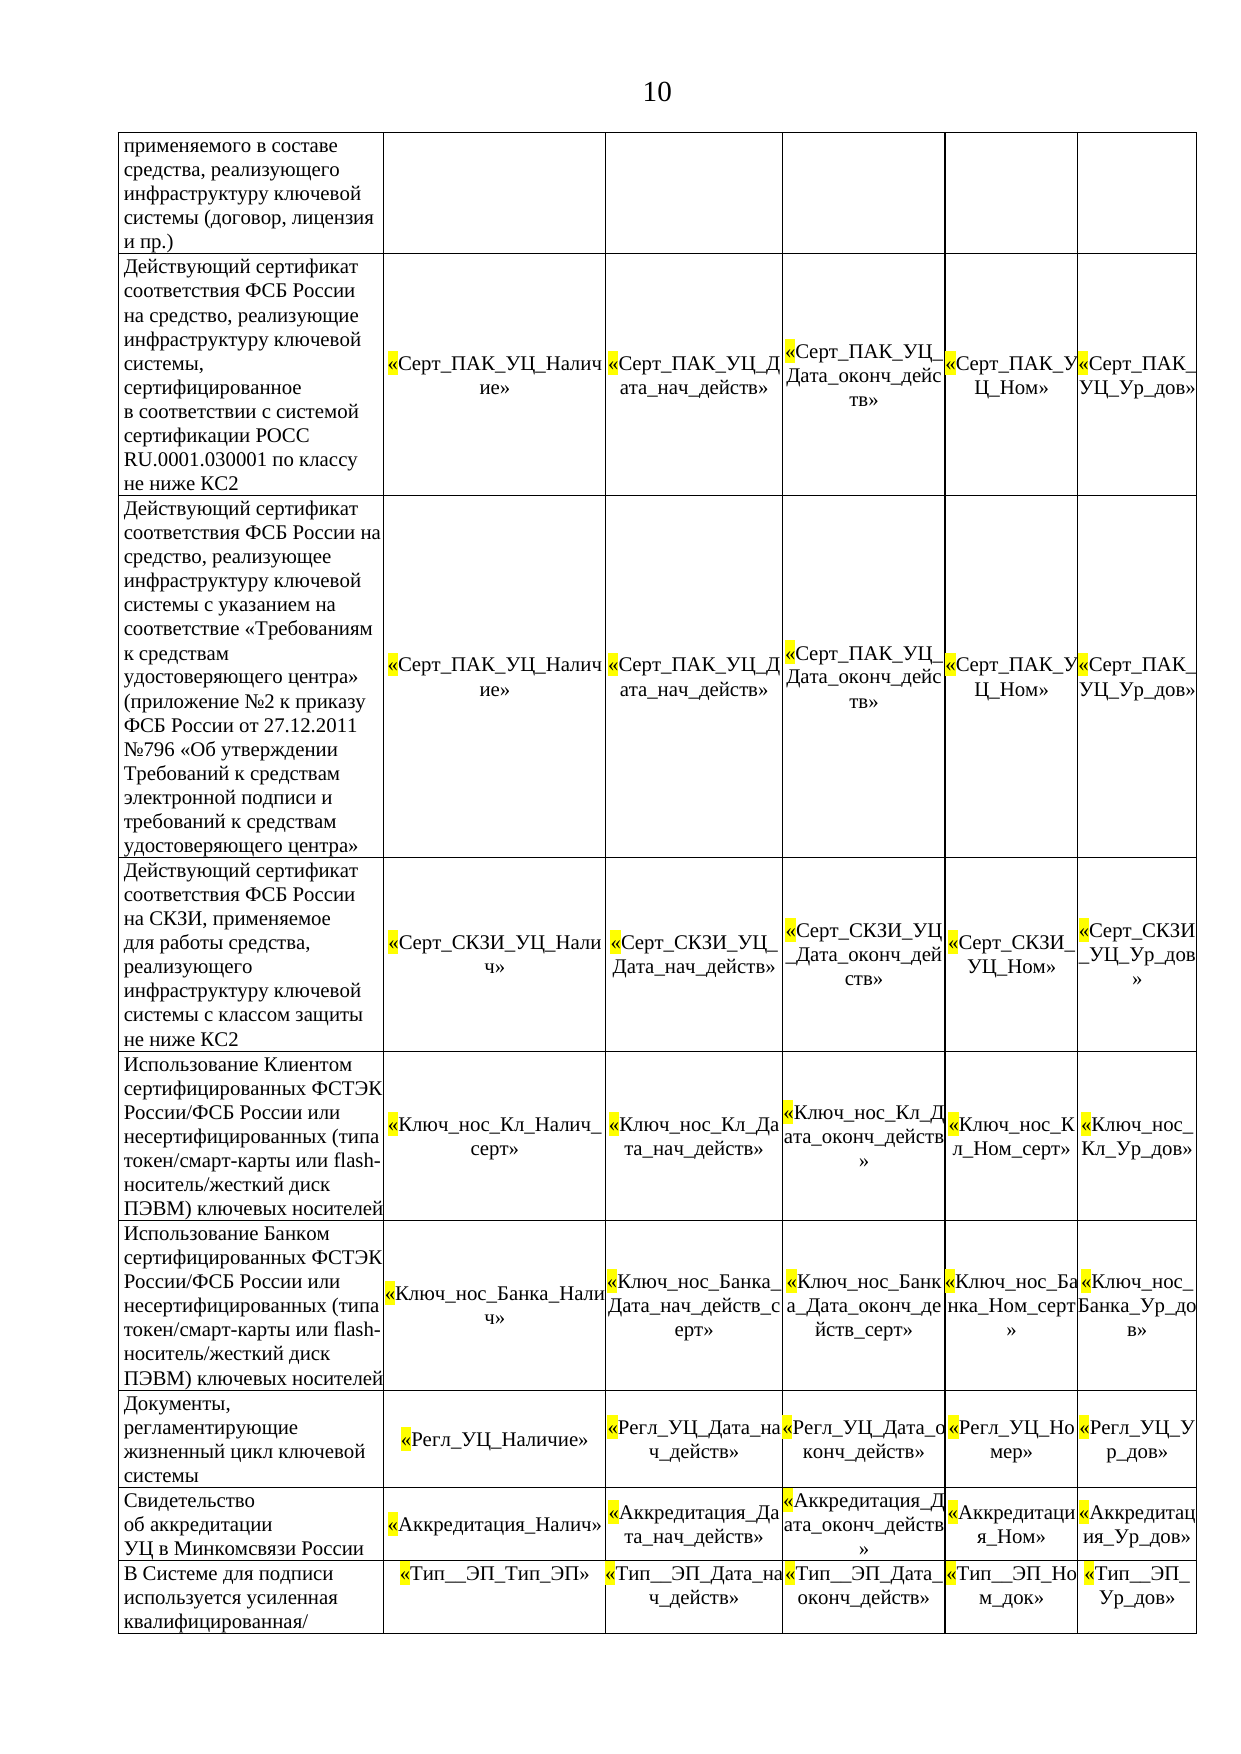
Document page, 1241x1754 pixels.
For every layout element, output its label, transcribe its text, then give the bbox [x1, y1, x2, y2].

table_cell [1078, 133, 1196, 253]
table_cell Документы, регламентирующие жизненный цикл ключевой системы [119, 1391, 383, 1487]
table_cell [946, 133, 1077, 253]
table_cell Действующий сертификат соответствия ФСБ России на средство, реализующее инфраструктуру ключевой системы с указанием на соответствие «Требованиям к средствам удостоверяющего центра» (приложение №2 к приказу ФСБ России от 27.12.2011 №796 «Об утверждении Требований к средствам электронной подписи и требований к средствам удостоверяющего центра» [119, 496, 383, 857]
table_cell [119, 133, 383, 253]
table_cell «Серт_СКЗИ_УЦ_Налич» [384, 858, 605, 1051]
table_cell «Ключ_нос_Кл_Налич_серт» [384, 1052, 605, 1220]
table_cell «Регл_УЦ_Дата_оконч_действ» [783, 1391, 944, 1487]
table_cell «Аккредитация_Дата_оконч_действ» [783, 1488, 944, 1560]
table_cell «Серт_ПАК_УЦ_Ур_дов» [1078, 254, 1196, 495]
table_cell «Ключ_нос_Кл_Ур_дов» [1078, 1052, 1196, 1220]
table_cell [783, 1561, 944, 1633]
table_cell Использование Банком сертифицированных ФСТЭК России/ФСБ России или несертифицированных (типа токен/смарт-карты или flash-носитель/жесткий диск ПЭВМ) ключевых носителей [119, 1221, 383, 1389]
table_cell «Ключ_нос_Кл_Ном_серт» [946, 1052, 1077, 1220]
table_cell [384, 133, 605, 253]
table_cell «Регл_УЦ_Наличие» [384, 1391, 605, 1487]
table_cell «Серт_ПАК_УЦ_Дата_оконч_действ» [783, 496, 944, 857]
table_cell «Регл_УЦ_Номер» [946, 1391, 1077, 1487]
table_cell «Серт_СКЗИ_УЦ_Ном» [946, 858, 1077, 1051]
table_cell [783, 133, 944, 253]
table_cell «Аккредитация_Ном» [946, 1488, 1077, 1560]
table_cell «Серт_СКЗИ_УЦ_Дата_нач_действ» [606, 858, 782, 1051]
table_cell «Регл_УЦ_Дата_нач_действ» [606, 1391, 782, 1487]
table_cell «Серт_ПАК_УЦ_Дата_оконч_действ» [783, 254, 944, 495]
table_cell Действующий сертификат соответствия ФСБ России на СКЗИ, применяемое для работы средства, реализующего инфраструктуру ключевой системы с классом защиты не ниже КС2 [119, 858, 383, 1051]
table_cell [119, 1561, 383, 1633]
table_cell «Тип__ЭП_Ур_дов» [1078, 1561, 1196, 1633]
table_cell «Ключ_нос_Банка_Налич» [384, 1221, 605, 1389]
table_cell «Ключ_нос_Банка_Ур_дов» [1078, 1221, 1196, 1389]
table_cell «Серт_ПАК_УЦ_Наличие» [384, 496, 605, 857]
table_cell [606, 1561, 782, 1633]
table_cell «Аккредитация_Дата_нач_действ» [606, 1488, 782, 1560]
table_cell «Аккредитация_Ур_дов» [1078, 1488, 1196, 1560]
table_cell «Серт_ПАК_УЦ_Дата_нач_действ» [606, 254, 782, 495]
table_cell «Серт_СКЗИ_УЦ_Ур_дов» [1078, 858, 1196, 1051]
table_cell «Аккредитация_Налич» [384, 1488, 605, 1560]
table_cell «Ключ_нос_Банка_Ном_серт» [946, 1221, 1077, 1389]
table_cell «Ключ_нос_Банка_Дата_нач_действ_серт» [606, 1221, 782, 1389]
table_cell «Серт_СКЗИ_УЦ_Дата_оконч_действ» [783, 858, 944, 1051]
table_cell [606, 133, 782, 253]
table_cell «Серт_ПАК_УЦ_Ном» [946, 254, 1077, 495]
table_cell «Серт_ПАК_УЦ_Дата_нач_действ» [606, 496, 782, 857]
table_cell «Серт_ПАК_УЦ_Ном» [946, 496, 1077, 857]
table_cell Действующий сертификат соответствия ФСБ России на средство, реализующие инфраструктуру ключевой системы, сертифицированное в соответствии с системой сертификации РОСС RU.0001.030001 по классу не ниже КС2 [119, 254, 383, 495]
table_cell «Серт_ПАК_УЦ_Ур_дов» [1078, 496, 1196, 857]
table_cell Использование Клиентом сертифицированных ФСТЭК России/ФСБ России или несертифицированных (типа токен/смарт-карты или flash-носитель/жесткий диск ПЭВМ) ключевых носителей [119, 1052, 383, 1220]
table_cell «Регл_УЦ_Ур_дов» [1078, 1391, 1196, 1487]
table_cell «Тип__ЭП_Тип_ЭП» [384, 1561, 605, 1633]
table_cell «Ключ_нос_Банка_Дата_оконч_действ_серт» [783, 1221, 944, 1389]
table_cell «Серт_ПАК_УЦ_Наличие» [384, 254, 605, 495]
table_cell «Ключ_нос_Кл_Дата_нач_действ» [606, 1052, 782, 1220]
table_cell «Ключ_нос_Кл_Дата_оконч_действ» [783, 1052, 944, 1220]
table_cell Свидетельство об аккредитации УЦ в Минкомсвязи России [119, 1488, 383, 1560]
table_cell «Тип__ЭП_Ном_док» [946, 1561, 1077, 1633]
